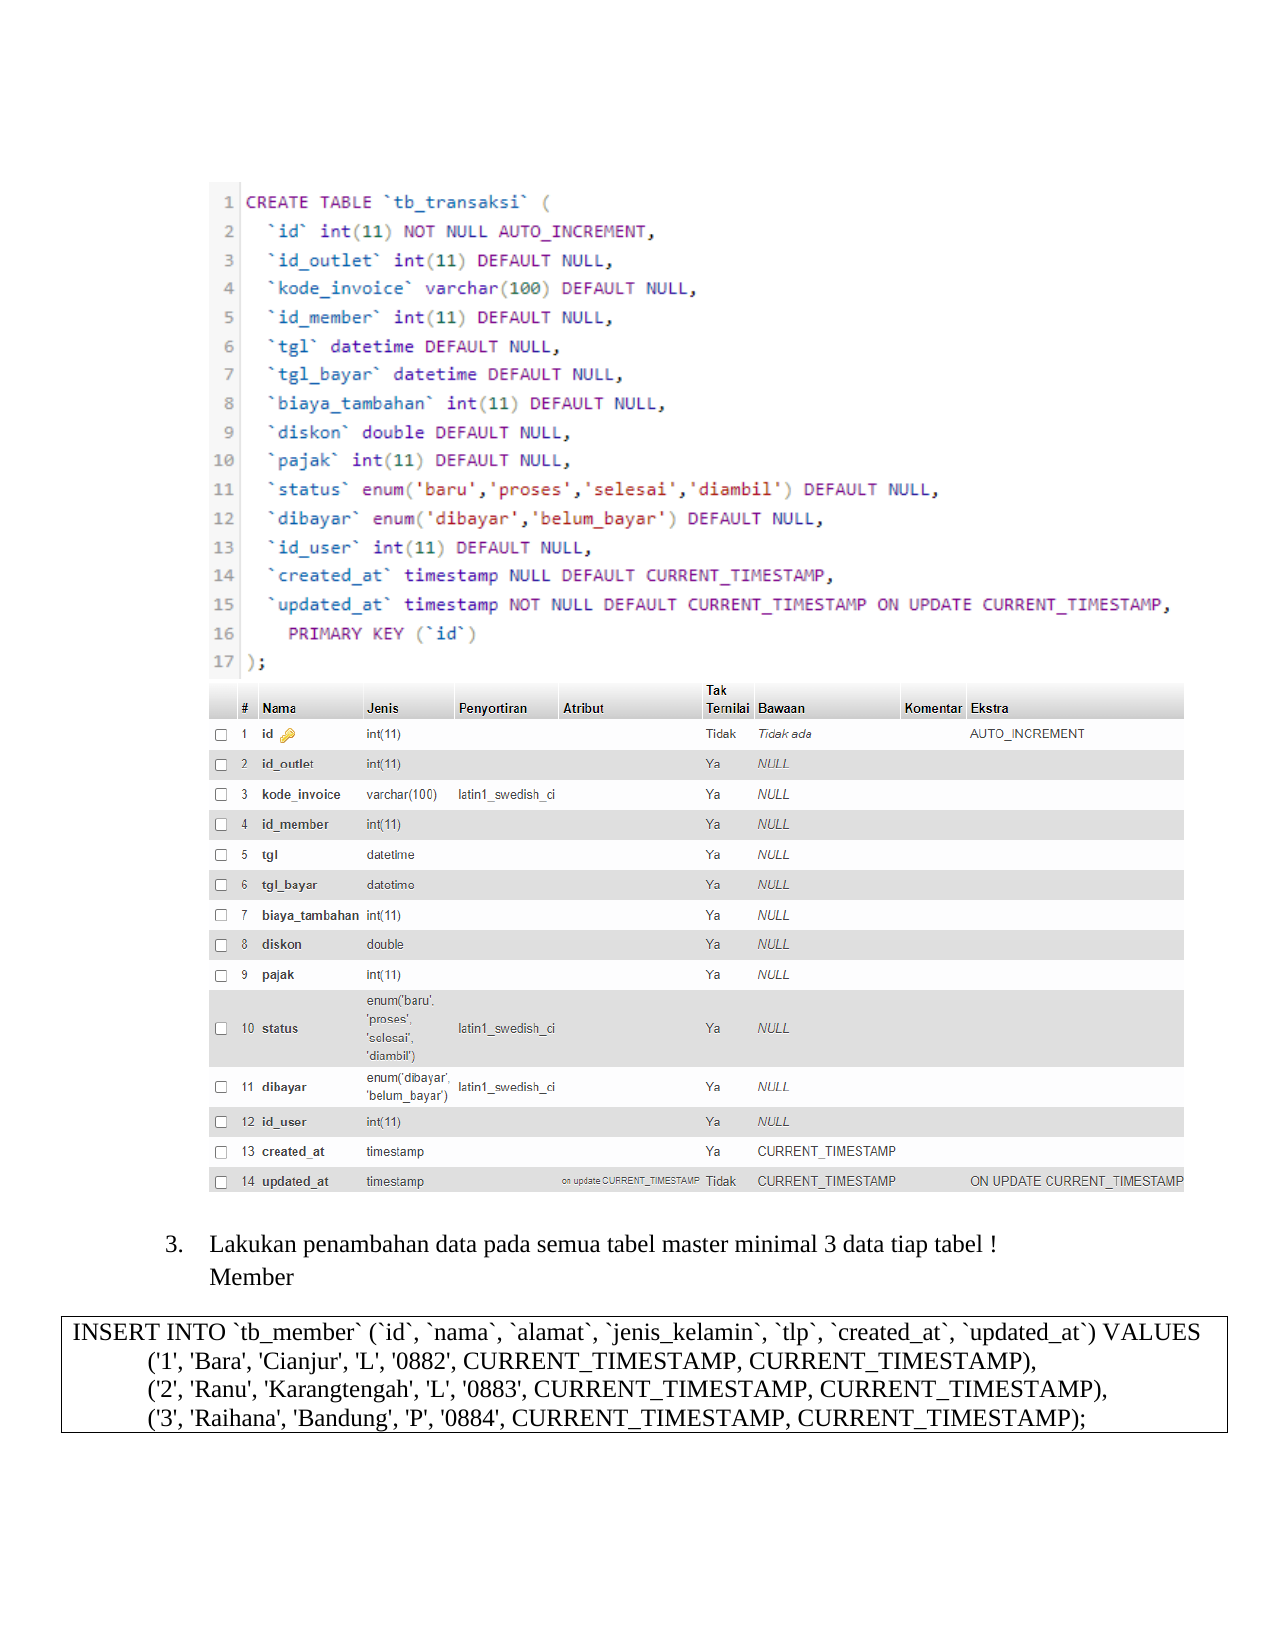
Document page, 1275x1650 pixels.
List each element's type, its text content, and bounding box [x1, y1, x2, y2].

table_header INSERT INTO `tb_member` (`id`, `nama`, `alamat`, `jenis_kelamin`, `tlp`, `created_at`, `updated_at`) VALUES ('1', 'Bara', 'Cianjur', 'L', '0882', CURRENT_TIMESTAMP, CURRENT_TIMESTAMP), ('2', 'Ranu', 'Karangtengah', 'L', '0883', CURRENT_TIMESTAMP, CURRENT_TIMESTAMP), ('3', 'Raihana', 'Bandung', 'P', '0884', CURRENT_TIMESTAMP, CURRENT_TIMESTAMP); [62, 1317, 1227, 1432]
picture [209, 683, 1184, 1192]
list Member [209, 1262, 1125, 1291]
picture [209, 182, 1184, 679]
list Lakukan penambahan data pada semua tabel master minimal 3 data tiap tabel ! [165, 1229, 1125, 1258]
